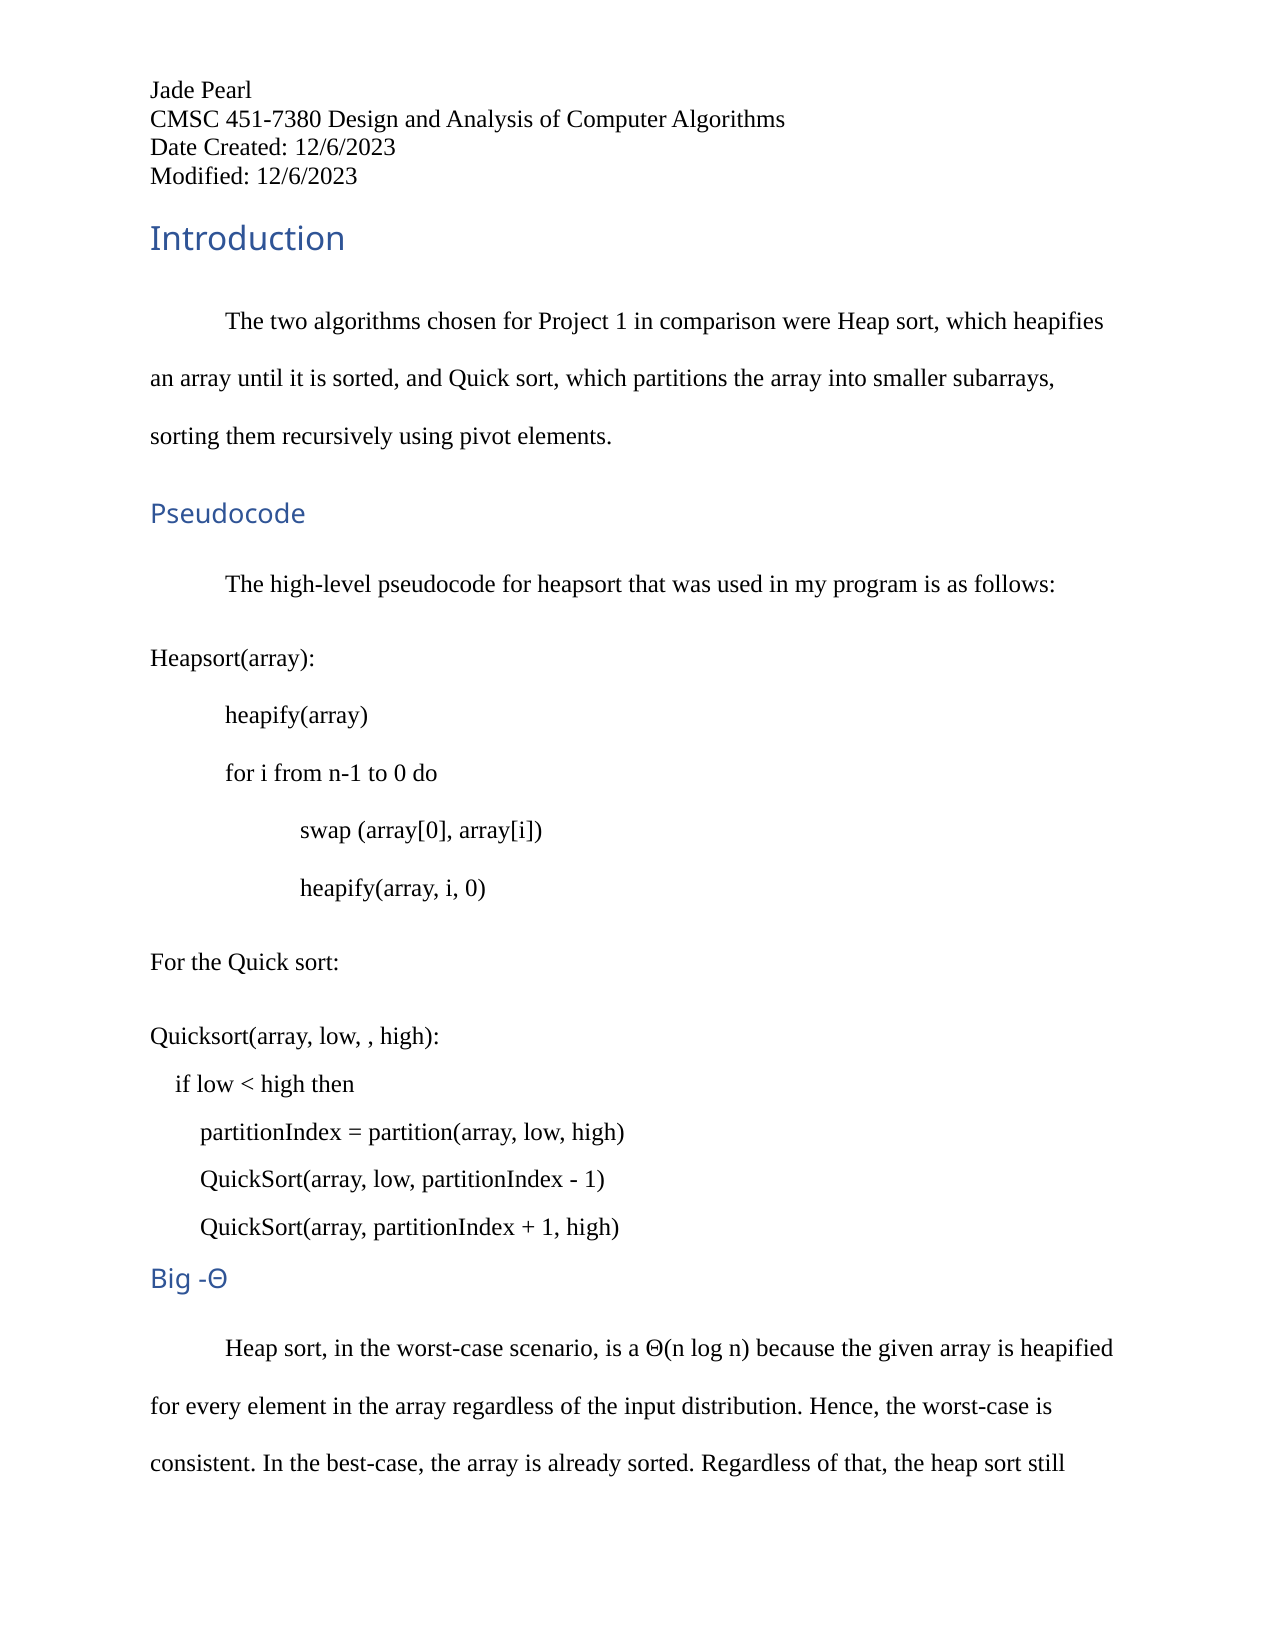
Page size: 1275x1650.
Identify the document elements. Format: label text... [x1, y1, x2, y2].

text if low < high then [150, 1069, 1125, 1098]
text Heapsort(array): heapify(array) for i from n-1 to 0 do swap (array[0], array[i]) heapify(array, i, 0) [150, 643, 1125, 902]
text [150, 1333, 1125, 1477]
subtitle Introduction [150, 215, 1125, 260]
text For the Quick sort: [150, 947, 1125, 976]
text The two algorithms chosen for Project 1 in comparison were Heap sort, which heapifies an array until it is sorted, and Quick sort, which partitions the array into smaller subarrays, sorting them recursively using pivot elements. [150, 306, 1125, 449]
text partitionIndex = partition(array, low, high) [150, 1117, 1125, 1145]
subtitle Pseudocode [150, 495, 1125, 532]
text QuickSort(array, low, partitionIndex - 1) [150, 1164, 1125, 1193]
text The high-level pseudocode for heapsort that was used in my program is as follows: [150, 569, 1125, 597]
text Quicksort(array, low, , high): [150, 1021, 1125, 1050]
text QuickSort(array, partitionIndex + 1, high) [150, 1212, 1125, 1241]
subtitle Big -Θ [150, 1260, 1125, 1297]
